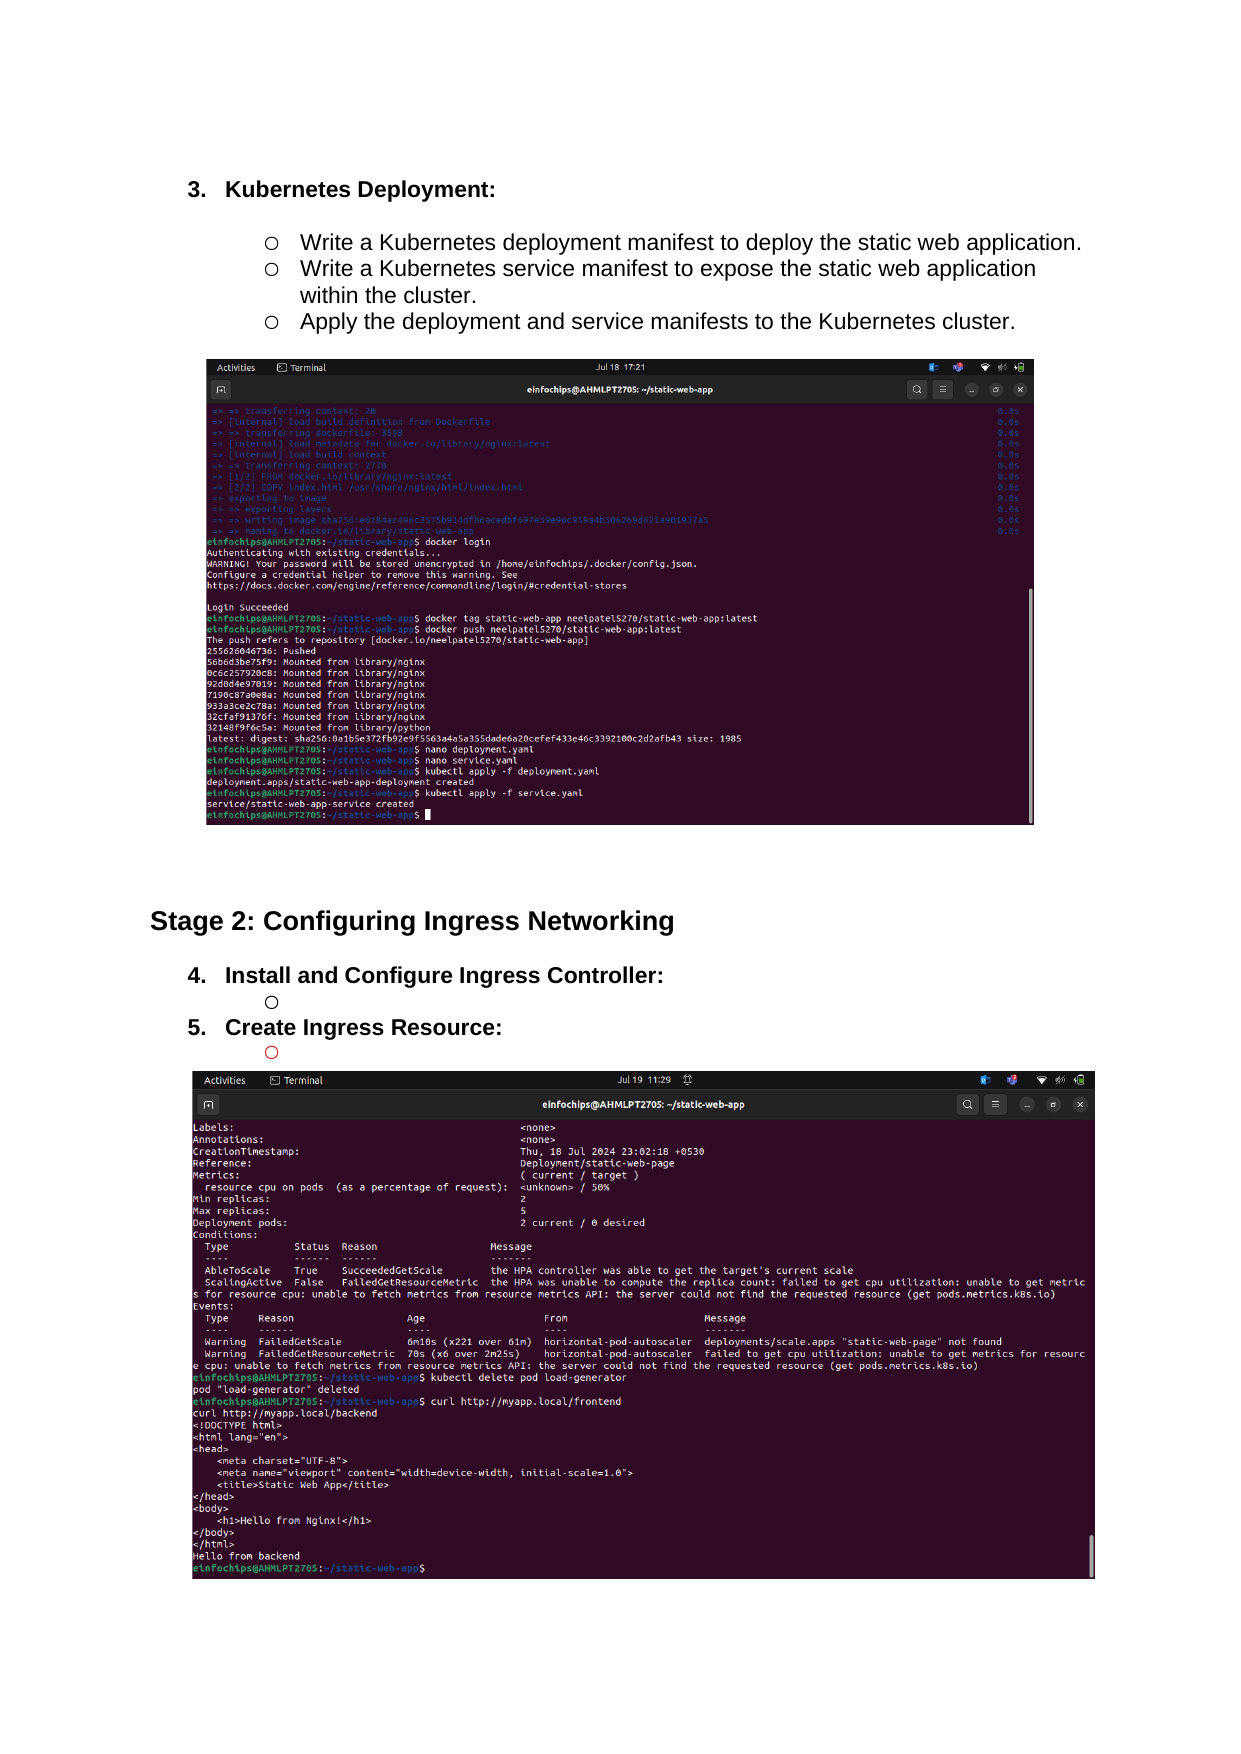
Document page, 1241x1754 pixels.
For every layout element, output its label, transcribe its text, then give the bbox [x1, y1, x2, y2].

list Create Ingress Resource: [187, 1014, 1090, 1041]
picture [206, 359, 1034, 825]
list Apply the deployment and service manifests to the Kubernetes cluster. [262, 308, 1090, 334]
list Write a Kubernetes service manifest to expose the static web application within the cluster. [262, 255, 1090, 308]
subtitle Stage 2: Configuring Ingress Networking [150, 905, 1090, 937]
picture [192, 1071, 1095, 1579]
list Kubernetes Deployment: [187, 176, 1090, 203]
list Install and Configure Ingress Controller: [187, 962, 1090, 988]
list Write a Kubernetes deployment manifest to deploy the static web application. [262, 229, 1090, 255]
